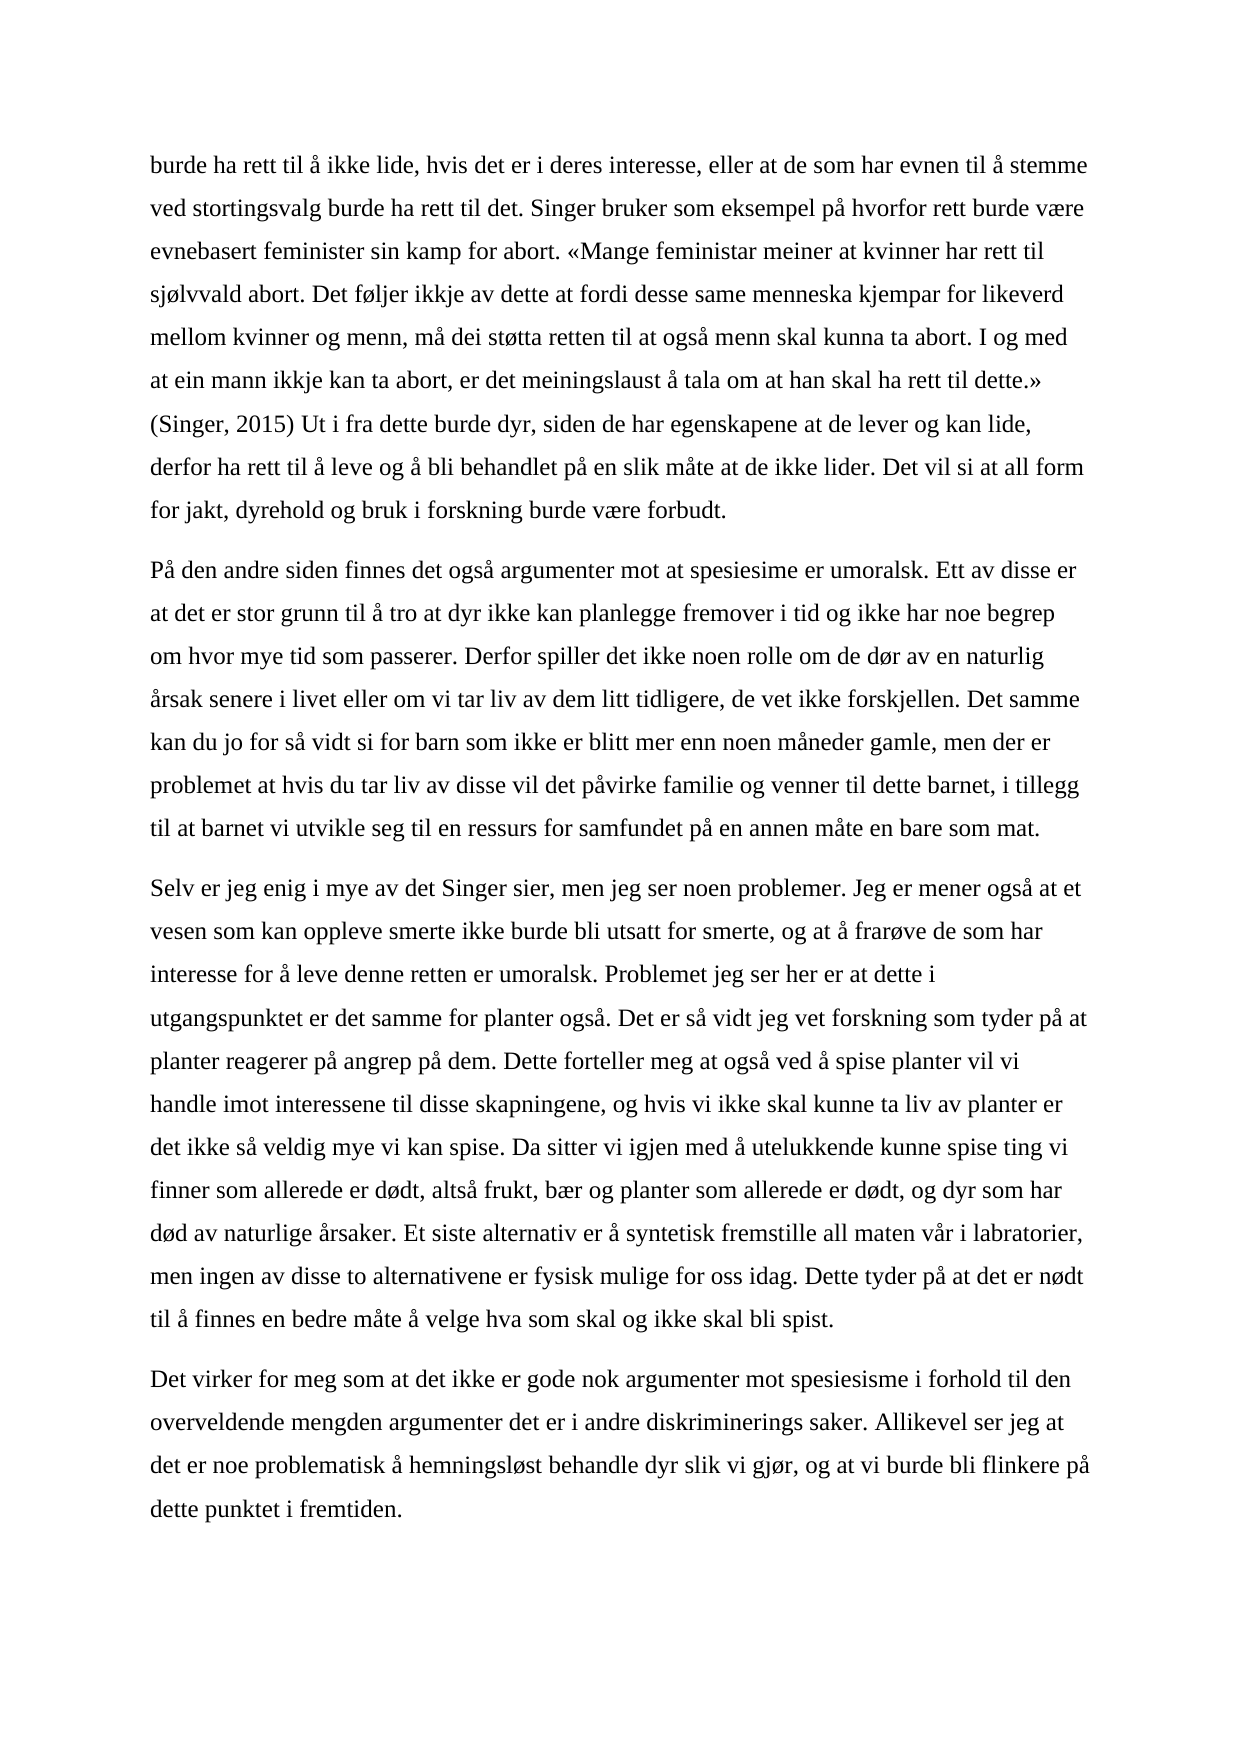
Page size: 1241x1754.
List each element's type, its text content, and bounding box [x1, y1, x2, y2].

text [150, 150, 1090, 524]
text Selv er jeg enig i mye av det Singer sier, men jeg ser noen problemer. Jeg er mener også at et vesen som kan oppleve smerte ikke burde bli utsatt for smerte, og at å frarøve de som har interesse for å leve denne retten er umoralsk. Problemet jeg ser her er at dette i utgangspunktet er det samme for planter også. Det er så vidt jeg vet forskning som tyder på at planter reagerer på angrep på dem. Dette forteller meg at også ved å spise planter vil vi handle imot interessene til disse skapningene, og hvis vi ikke skal kunne ta liv av planter er det ikke så veldig mye vi kan spise. Da sitter vi igjen med å utelukkende kunne spise ting vi finner som allerede er dødt, altså frukt, bær og planter som allerede er dødt, og dyr som har død av naturlige årsaker. Et siste alternativ er å syntetisk fremstille all maten vår i labratorier, men ingen av disse to alternativene er fysisk mulige for oss idag. Dette tyder på at det er nødt til å finnes en bedre måte å velge hva som skal og ikke skal bli spist. [150, 873, 1090, 1333]
text På den andre siden finnes det også argumenter mot at spesiesime er umoralsk. Ett av disse er at det er stor grunn til å tro at dyr ikke kan planlegge fremover i tid og ikke har noe begrep om hvor mye tid som passerer. Derfor spiller det ikke noen rolle om de dør av en naturlig årsak senere i livet eller om vi tar liv av dem litt tidligere, de vet ikke forskjellen. Det samme kan du jo for så vidt si for barn som ikke er blitt mer enn noen måneder gamle, men der er problemet at hvis du tar liv av disse vil det påvirke familie og venner til dette barnet, i tillegg til at barnet vi utvikle seg til en ressurs for samfundet på en annen måte en bare som mat. [150, 555, 1090, 842]
text Det virker for meg som at det ikke er gode nok argumenter mot spesiesisme i forhold til den overveldende mengden argumenter det er i andre diskriminerings saker. Allikevel ser jeg at det er noe problematisk å hemningsløst behandle dyr slik vi gjør, og at vi burde bli flinkere på dette punktet i fremtiden. [150, 1364, 1090, 1522]
